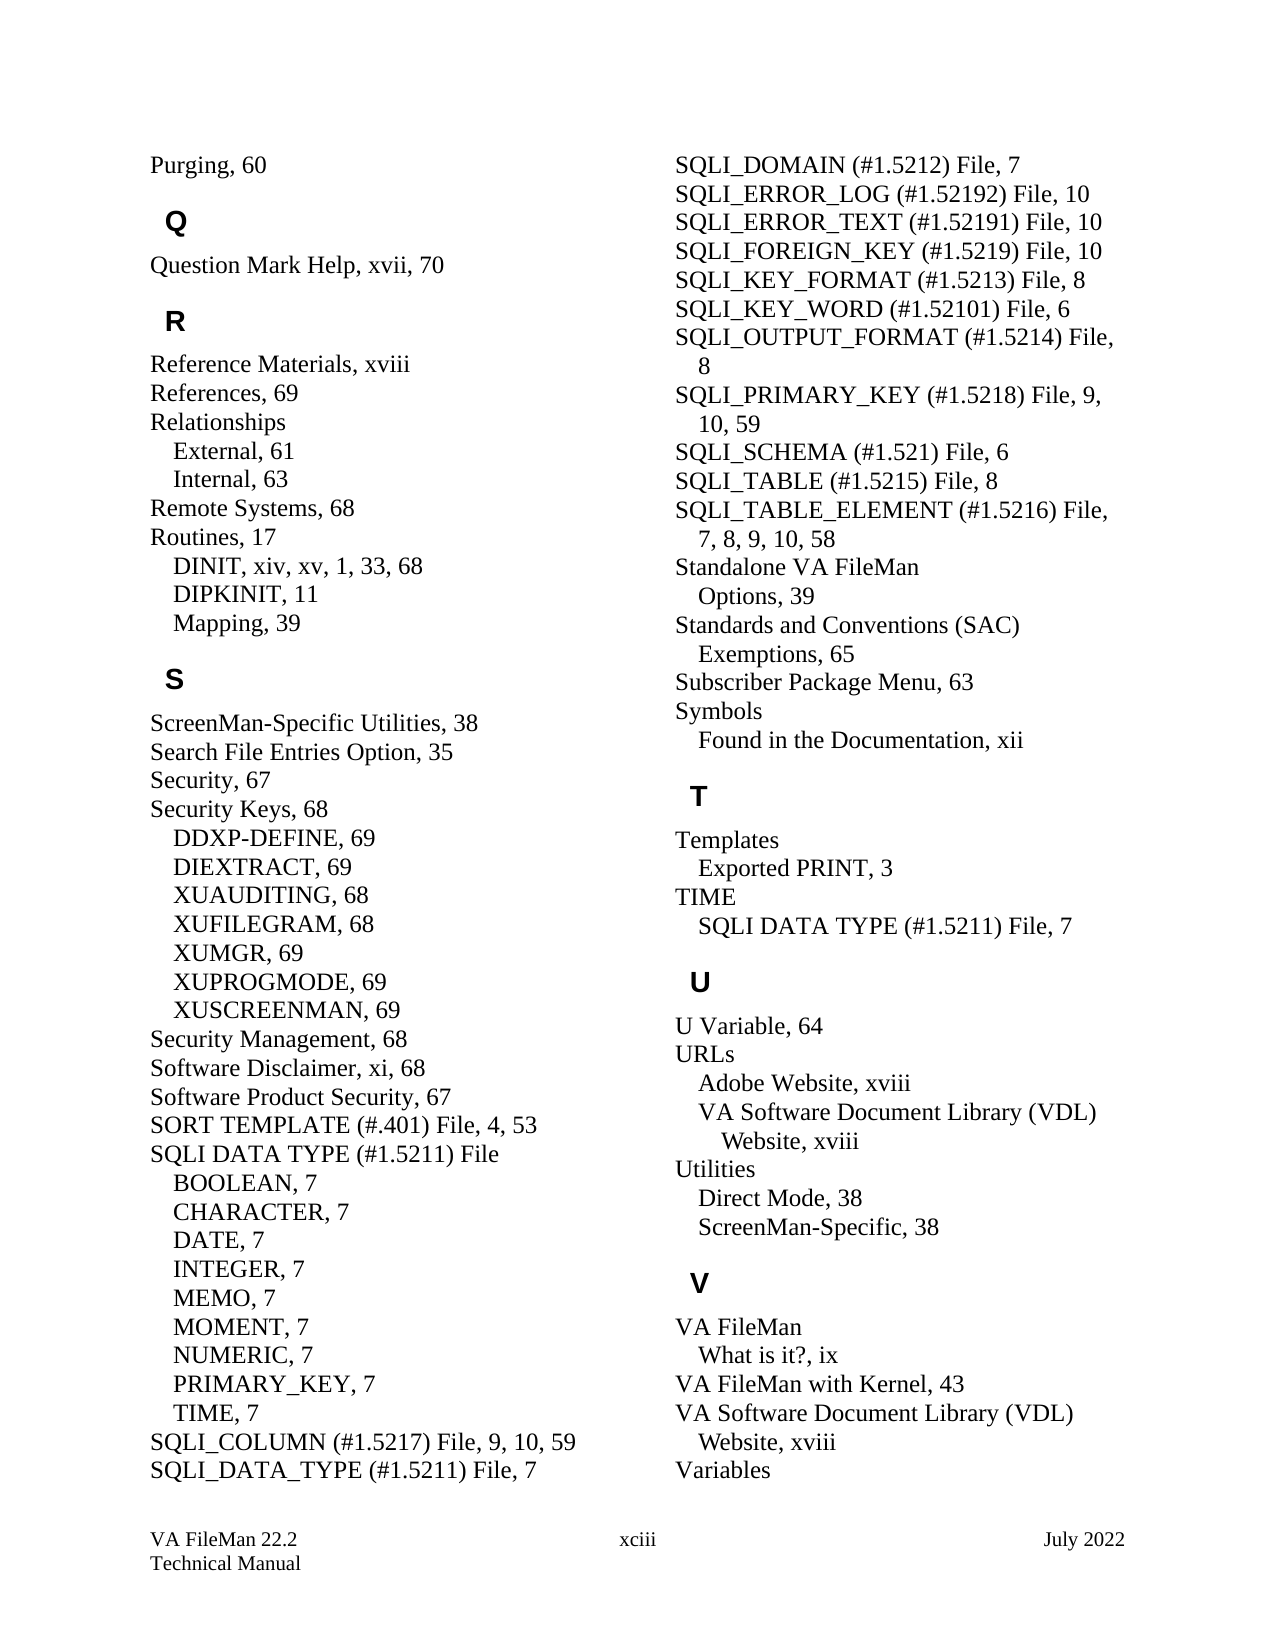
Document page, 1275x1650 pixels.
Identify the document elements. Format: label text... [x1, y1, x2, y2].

text Search File Entries Option, 35 [150, 737, 600, 766]
text XUMGR, 69 [173, 938, 600, 967]
text Remote Systems, 68 [150, 493, 600, 522]
text SQLI_DOMAIN (#1.5212) File, 7 [675, 150, 1125, 179]
text SQLI_KEY_WORD (#1.52101) File, 6 [675, 294, 1125, 322]
text SQLI DATA TYPE (#1.5211) File [150, 1139, 600, 1168]
text Software Disclaimer, xi, 68 [150, 1053, 600, 1082]
text SORT TEMPLATE (#.401) File, 4, 53 [150, 1111, 600, 1139]
text Reference Materials, xviii [150, 349, 600, 378]
text Exported PRINT, 3 [698, 853, 1125, 882]
subtitle T [689, 779, 1125, 812]
text SQLI_TABLE_ELEMENT (#1.5216) File, 7, 8, 9, 10, 58 [675, 495, 1125, 552]
text TIME, 7 [173, 1398, 600, 1427]
text SQLI_FOREIGN_KEY (#1.5219) File, 10 [675, 236, 1125, 265]
text TIME [675, 882, 1125, 911]
text PRIMARY_KEY, 7 [173, 1369, 600, 1398]
subtitle Q [164, 204, 600, 237]
text SQLI_SCHEMA (#1.521) File, 6 [675, 437, 1125, 466]
text VA Software Document Library (VDL) [675, 1398, 1125, 1427]
text MOMENT, 7 [173, 1312, 600, 1341]
text Security, 67 [150, 766, 600, 794]
text Exemptions, 65 [698, 639, 1125, 667]
text Website, xviii [698, 1427, 1125, 1456]
text BOOLEAN, 7 [173, 1168, 600, 1197]
text SQLI_PRIMARY_KEY (#1.5218) File, 9, 10, 59 [675, 380, 1125, 437]
text Relationships [150, 407, 600, 436]
text Variables [675, 1456, 1125, 1484]
text XUPROGMODE, 69 [173, 967, 600, 996]
text XUSCREENMAN, 69 [173, 996, 600, 1024]
text ScreenMan-Specific Utilities, 38 [150, 708, 600, 737]
text VA FileMan [675, 1312, 1125, 1341]
text Security Management, 68 [150, 1024, 600, 1053]
subtitle U [689, 965, 1125, 998]
text XUFILEGRAM, 68 [173, 909, 600, 938]
text SQLI_ERROR_LOG (#1.52192) File, 10 [675, 179, 1125, 207]
text DDXP-DEFINE, 69 [173, 823, 600, 852]
text Mapping, 39 [173, 608, 600, 637]
text Purging, 60 [150, 150, 600, 179]
text Routines, 17 [150, 522, 600, 551]
text Software Product Security, 67 [150, 1082, 600, 1111]
text What is it?, ix [698, 1341, 1125, 1369]
text U Variable, 64 [675, 1011, 1125, 1039]
text Templates [675, 825, 1125, 853]
text SQLI_TABLE (#1.5215) File, 8 [675, 466, 1125, 495]
text SQLI_ERROR_TEXT (#1.52191) File, 10 [675, 207, 1125, 236]
text INTEGER, 7 [173, 1254, 600, 1283]
text DINIT, xiv, xv, 1, 33, 68 [173, 551, 600, 579]
text SQLI DATA TYPE (#1.5211) File, 7 [698, 911, 1125, 940]
text Utilities [675, 1154, 1125, 1183]
text Symbols [675, 696, 1125, 725]
text Options, 39 [698, 581, 1125, 610]
text Standalone VA FileMan [675, 552, 1125, 581]
text Question Mark Help, xvii, 70 [150, 250, 600, 278]
text Security Keys, 68 [150, 794, 600, 823]
text ScreenMan-Specific, 38 [698, 1212, 1125, 1241]
text VA FileMan with Kernel, 43 [675, 1369, 1125, 1398]
text Adobe Website, xviii [698, 1068, 1125, 1097]
text URLs [675, 1039, 1125, 1068]
text Standards and Conventions (SAC) [675, 610, 1125, 639]
text References, 69 [150, 378, 600, 407]
text NUMERIC, 7 [173, 1341, 600, 1369]
text SQLI_COLUMN (#1.5217) File, 9, 10, 59 [150, 1427, 600, 1456]
text Found in the Documentation, xii [698, 725, 1125, 754]
subtitle S [164, 662, 600, 696]
text DIEXTRACT, 69 [173, 852, 600, 881]
text SQLI_OUTPUT_FORMAT (#1.5214) File, 8 [675, 322, 1125, 380]
text MEMO, 7 [173, 1283, 600, 1312]
text Internal, 63 [173, 464, 600, 493]
text SQLI_KEY_FORMAT (#1.5213) File, 8 [675, 265, 1125, 294]
text CHARACTER, 7 [173, 1197, 600, 1226]
text DIPKINIT, 11 [173, 579, 600, 608]
text External, 61 [173, 436, 600, 464]
text DATE, 7 [173, 1226, 600, 1254]
text SQLI_DATA_TYPE (#1.5211) File, 7 [150, 1456, 600, 1484]
subtitle V [689, 1266, 1125, 1299]
text XUAUDITING, 68 [173, 881, 600, 909]
subtitle R [164, 303, 600, 337]
text VA Software Document Library (VDL) Website, xviii [698, 1097, 1125, 1154]
text Subscriber Package Menu, 63 [675, 667, 1125, 696]
text Direct Mode, 38 [698, 1183, 1125, 1212]
